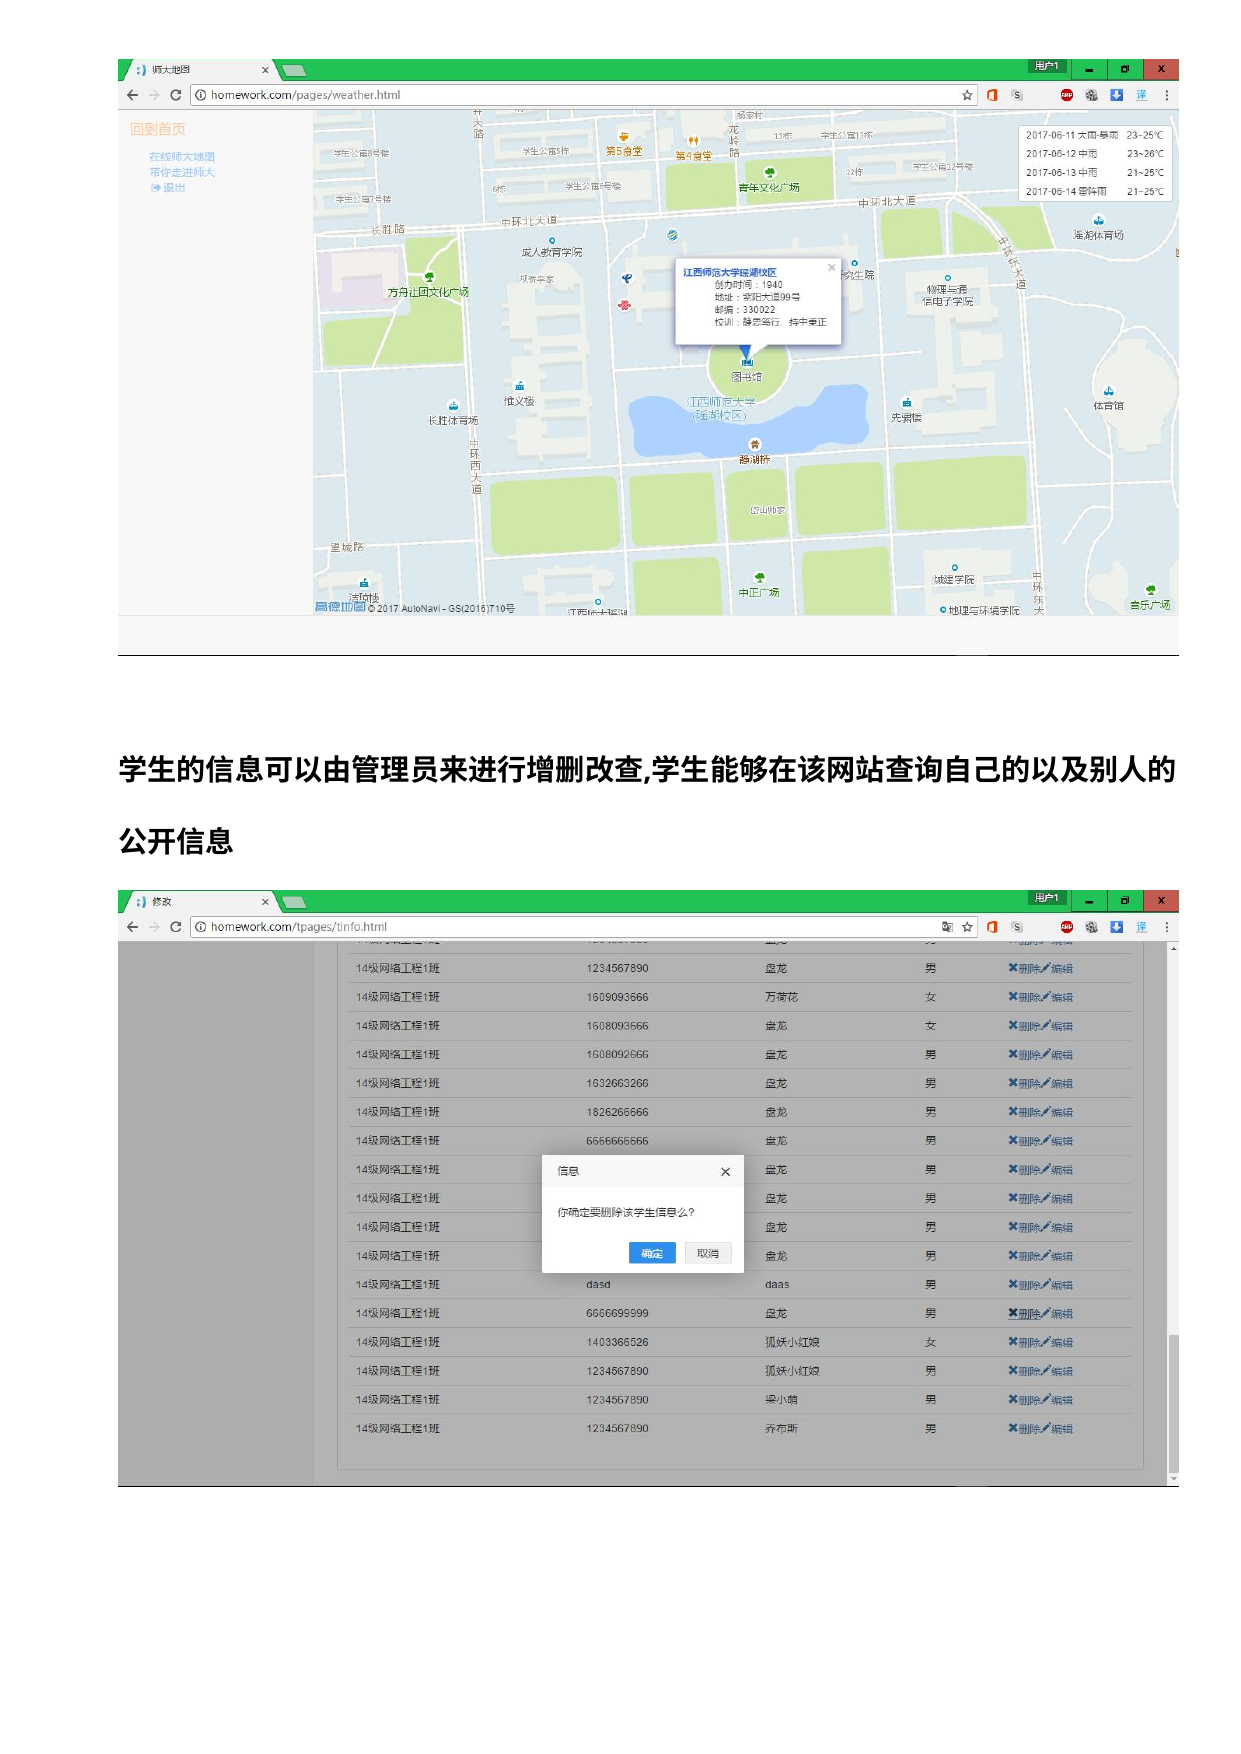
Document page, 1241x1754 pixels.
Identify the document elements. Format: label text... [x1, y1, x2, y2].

picture [118, 59, 1179, 656]
text 学生的信息可以由管理员来进行增删改查,学生能够在该网站查询自己的以及别人的公开信息 [118, 747, 1181, 861]
picture [118, 890, 1179, 1487]
